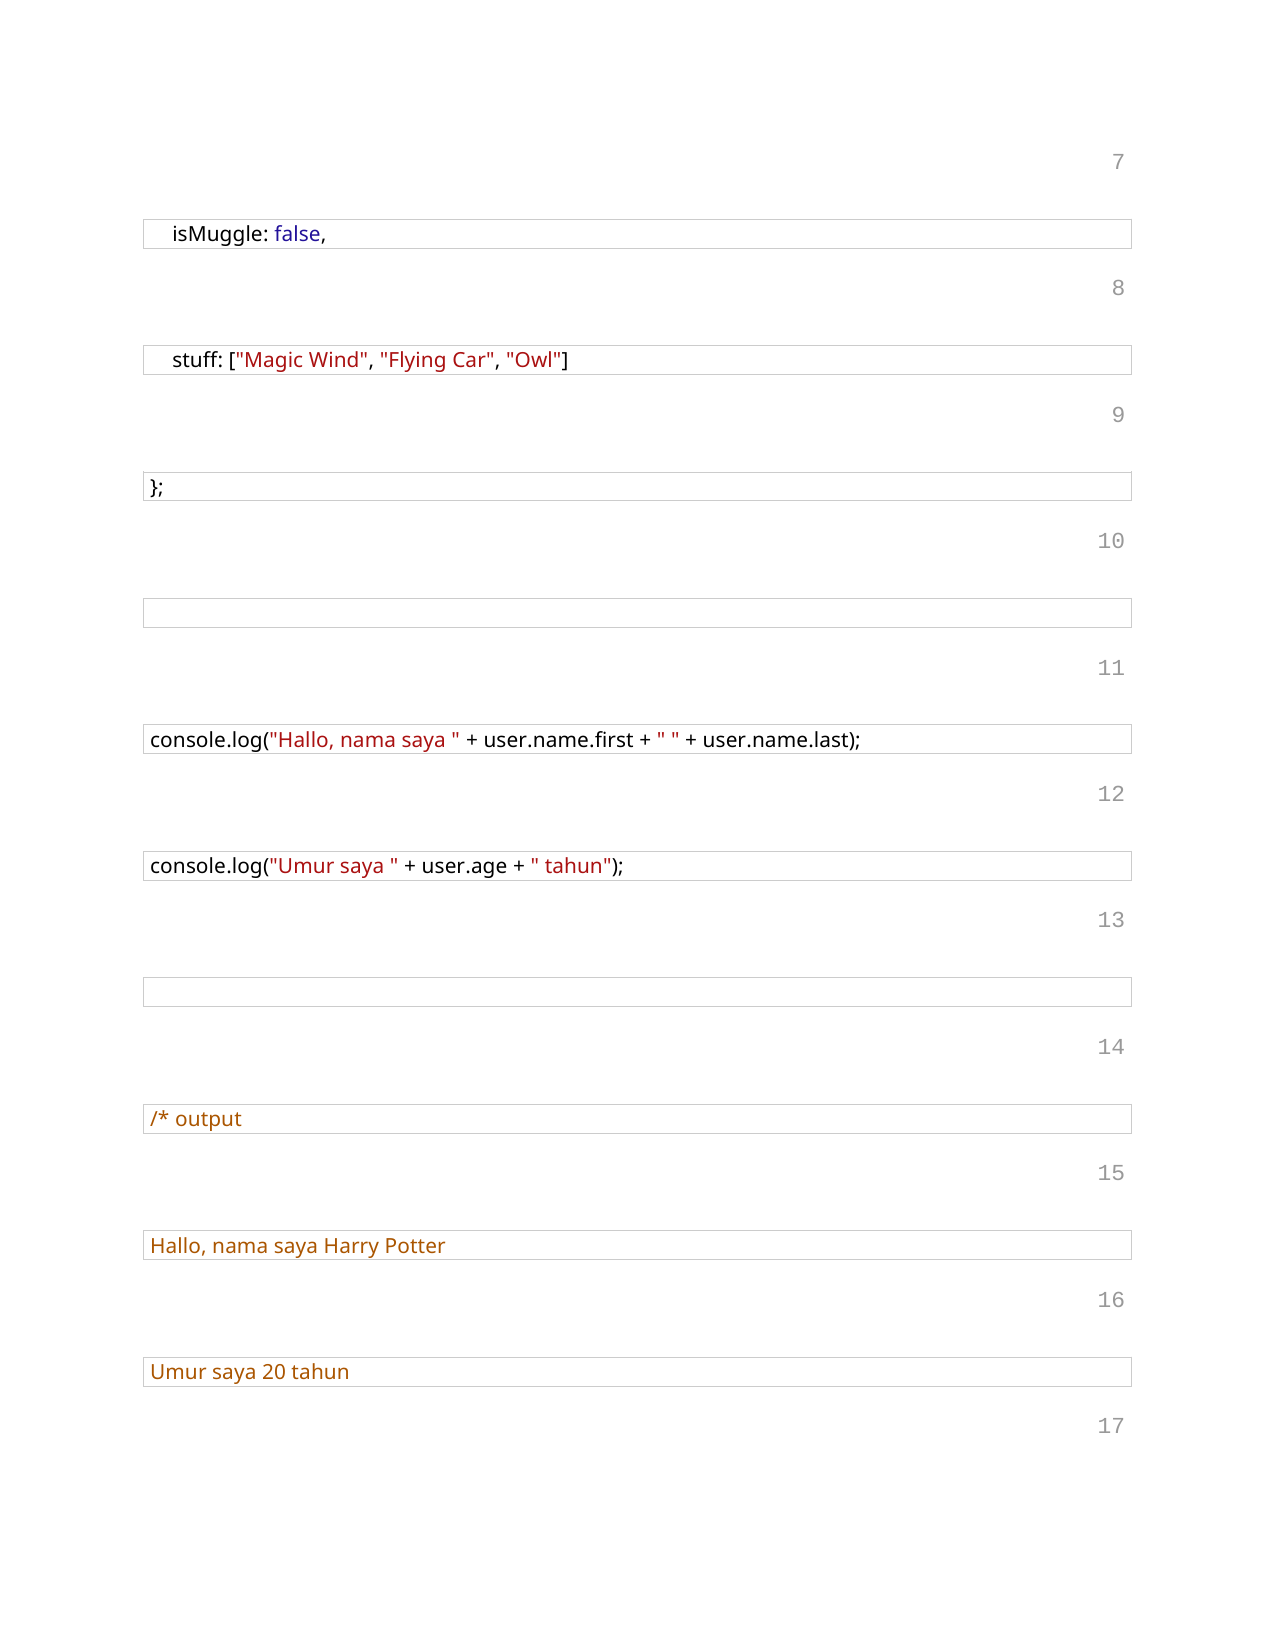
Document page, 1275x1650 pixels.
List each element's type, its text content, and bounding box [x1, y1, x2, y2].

text console.log("Umur saya " + user.age + " tahun"); [144, 852, 1131, 880]
text 12 [150, 782, 1125, 808]
text ​ [144, 978, 1131, 1006]
text console.log("Hallo, nama saya " + user.name.first + " " + user.name.last); [144, 725, 1131, 753]
text 7 [150, 150, 1125, 176]
text 13 [150, 909, 1125, 935]
text stuff: ["Magic Wind", "Flying Car", "Owl"] [144, 346, 1131, 374]
text 16 [150, 1288, 1125, 1314]
text 15 [150, 1162, 1125, 1188]
text Umur saya 20 tahun [144, 1358, 1131, 1386]
text Hallo, nama saya Harry Potter [144, 1231, 1131, 1259]
text 14 [150, 1035, 1125, 1061]
text 8 [150, 276, 1125, 302]
text 9 [150, 403, 1125, 429]
text /* output [144, 1105, 1131, 1133]
text 17 [150, 1414, 1125, 1441]
text 10 [150, 529, 1125, 555]
text ​ [144, 599, 1131, 627]
text isMuggle: false, [144, 220, 1131, 248]
text 11 [150, 656, 1125, 682]
text }; [144, 473, 1131, 500]
